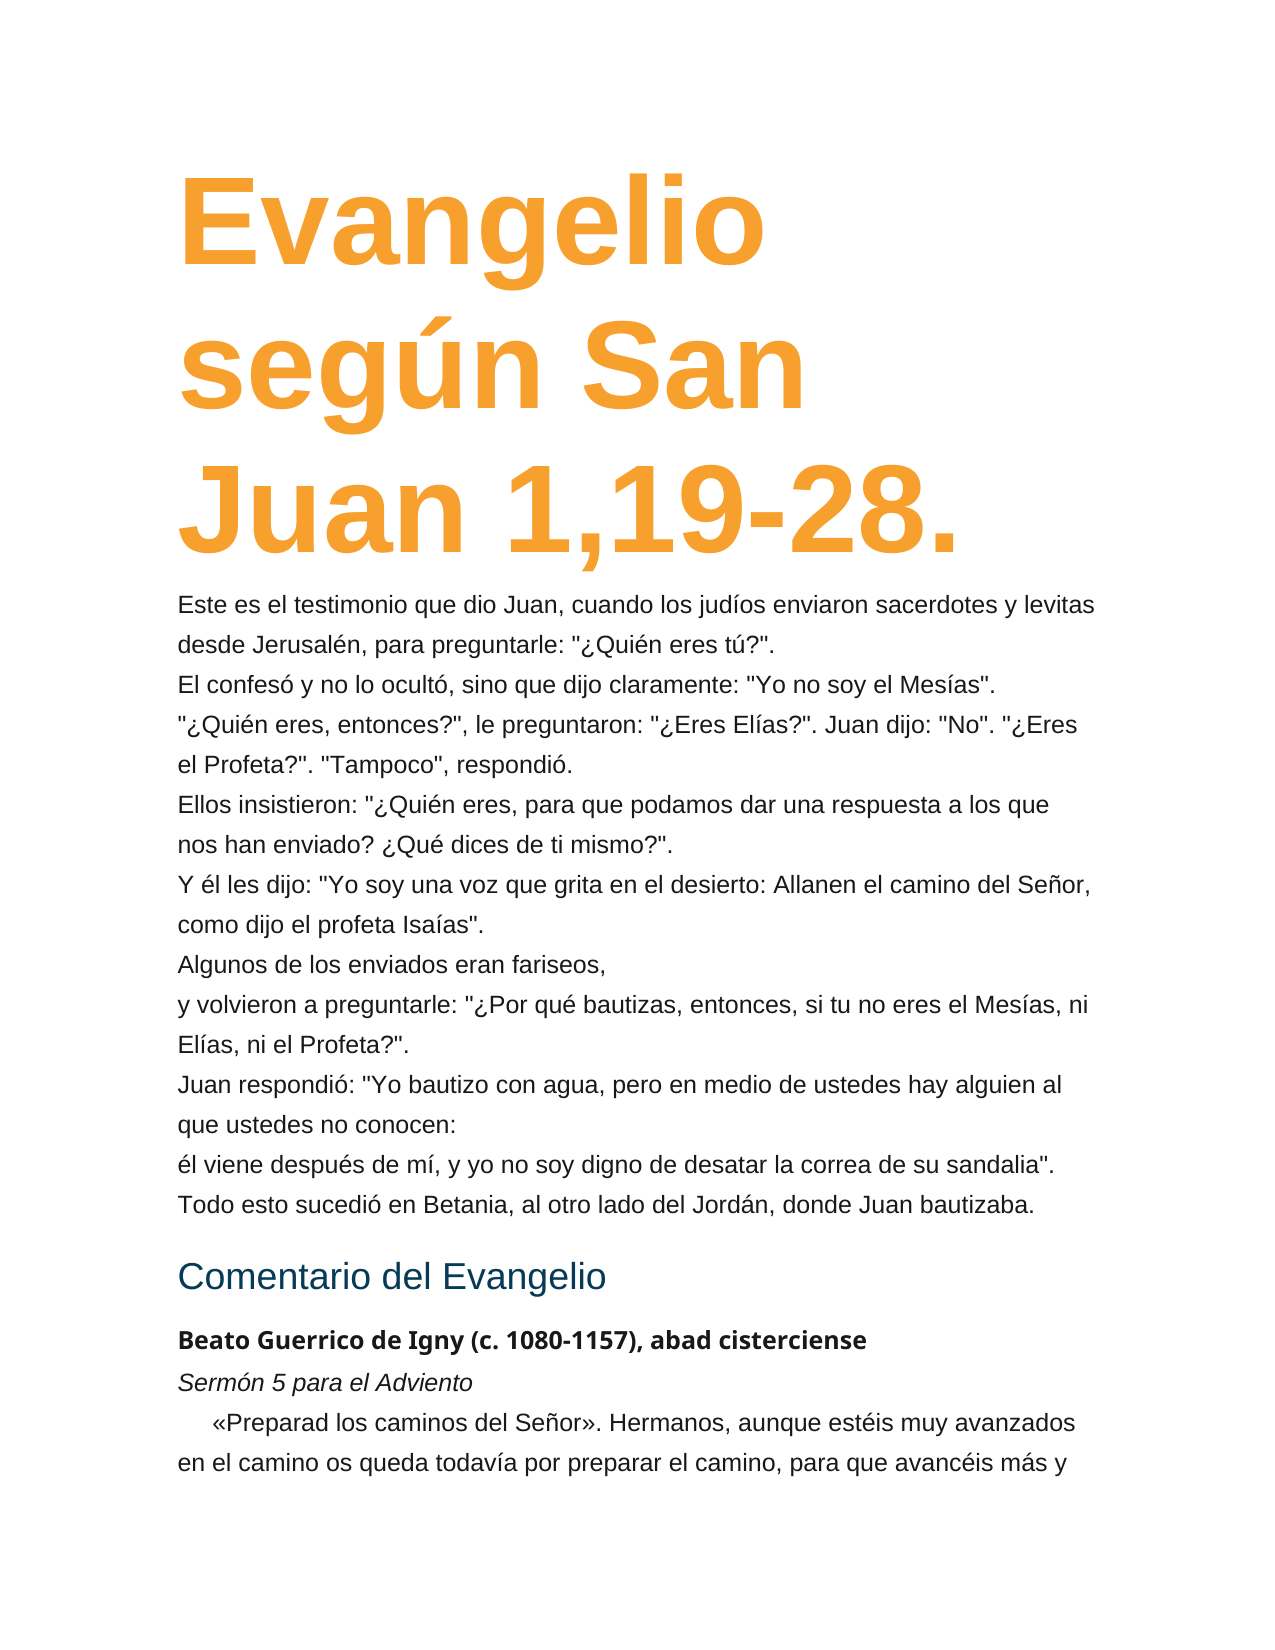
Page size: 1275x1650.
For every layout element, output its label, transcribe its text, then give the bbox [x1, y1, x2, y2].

text Este es el testimonio que dio Juan, cuando los judíos enviaron sacerdotes y levitas desde Jerusalén, para preguntarle: "¿Quién eres tú?". El confesó y no lo ocultó, sino que dijo claramente: "Yo no soy el Mesías". "¿Quién eres, entonces?", le preguntaron: "¿Eres Elías?". Juan dijo: "No". "¿Eres el Profeta?". "Tampoco", respondió. Ellos insistieron: "¿Quién eres, para que podamos dar una respuesta a los que nos han enviado? ¿Qué dices de ti mismo?". Y él les dijo: "Yo soy una voz que grita en el desierto: Allanen el camino del Señor, como dijo el profeta Isaías". Algunos de los enviados eran fariseos, y volvieron a preguntarle: "¿Por qué bautizas, entonces, si tu no eres el Mesías, ni Elías, ni el Profeta?". Juan respondió: "Yo bautizo con agua, pero en medio de ustedes hay alguien al que ustedes no conocen: él viene después de mí, y yo no soy digno de desatar la correa de su sandalia". Todo esto sucedió en Betania, al otro lado del Jordán, donde Juan bautizaba. [177, 579, 1098, 1219]
text Comentario del Evangelio [177, 1254, 1098, 1297]
text Evangelio según San Juan 1,19-28. [177, 148, 1098, 579]
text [177, 1397, 1098, 1477]
text Beato Guerrico de Igny (c. 1080-1157), abad cisterciense Sermón 5 para el Adviento [177, 1317, 1098, 1397]
